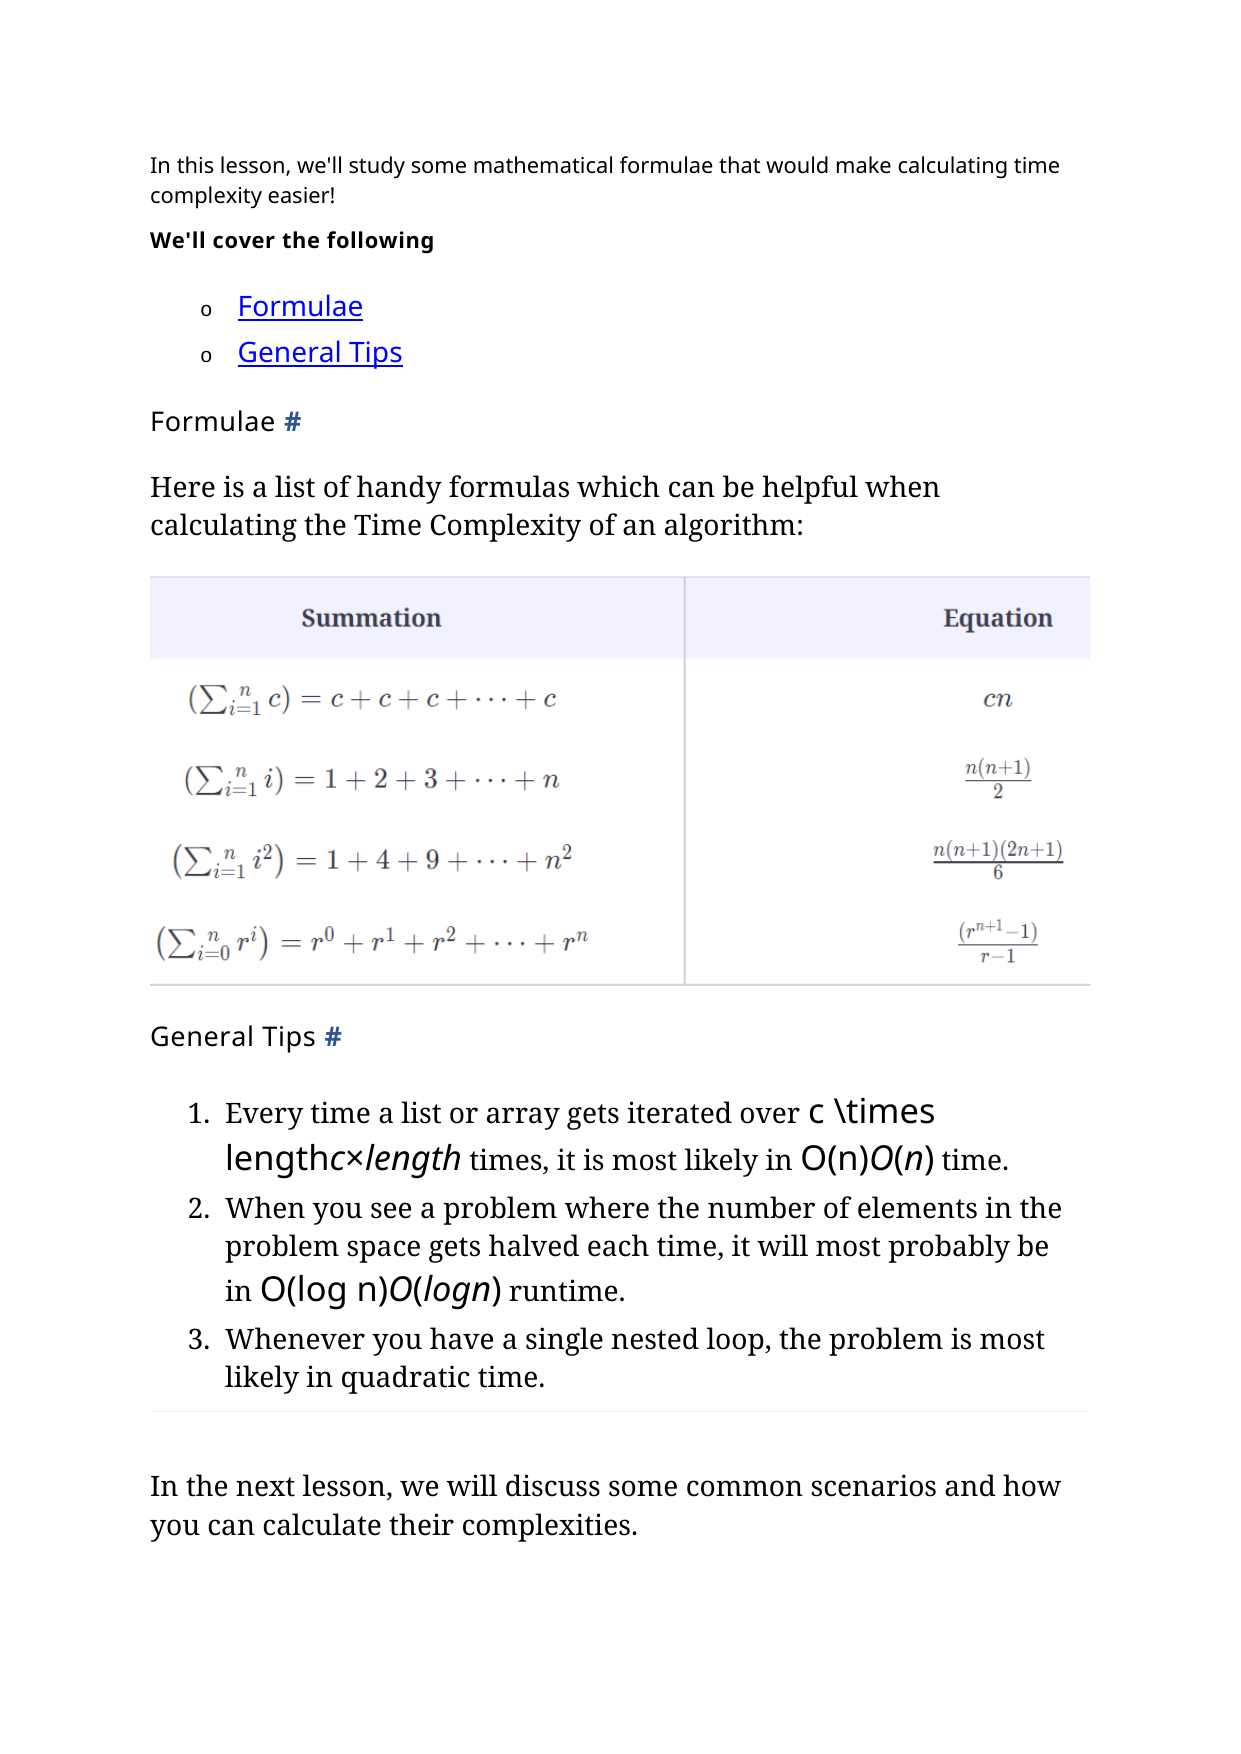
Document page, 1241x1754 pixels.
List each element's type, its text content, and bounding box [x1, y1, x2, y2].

text In this lesson, we'll study some mathematical formulae that would make calculating time complexity easier! [150, 150, 1090, 209]
list When you see a problem where the number of elements in the problem space gets halved each time, it will most probably be in O(log n)O(logn) runtime. [187, 1188, 1090, 1311]
list Every time a list or array gets iterated over c \times lengthc×length times, it is most likely in O(n)O(n) time. [187, 1086, 1090, 1180]
subtitle General Tips # [150, 1017, 1090, 1054]
list General Tips [200, 333, 1090, 371]
list Formulae [200, 286, 1090, 325]
picture [150, 568, 1091, 987]
text We'll cover the following [150, 225, 1090, 255]
list Whenever you have a single nested loop, the problem is most likely in quadratic time. [187, 1319, 1090, 1396]
subtitle Formulae # [150, 402, 1090, 439]
text Here is a list of handy formulas which can be helpful when calculating the Time Complexity of an algorithm: [150, 467, 1090, 544]
text In the next lesson, we will discuss some common scenarios and how you can calculate their complexities. [150, 1467, 1090, 1543]
